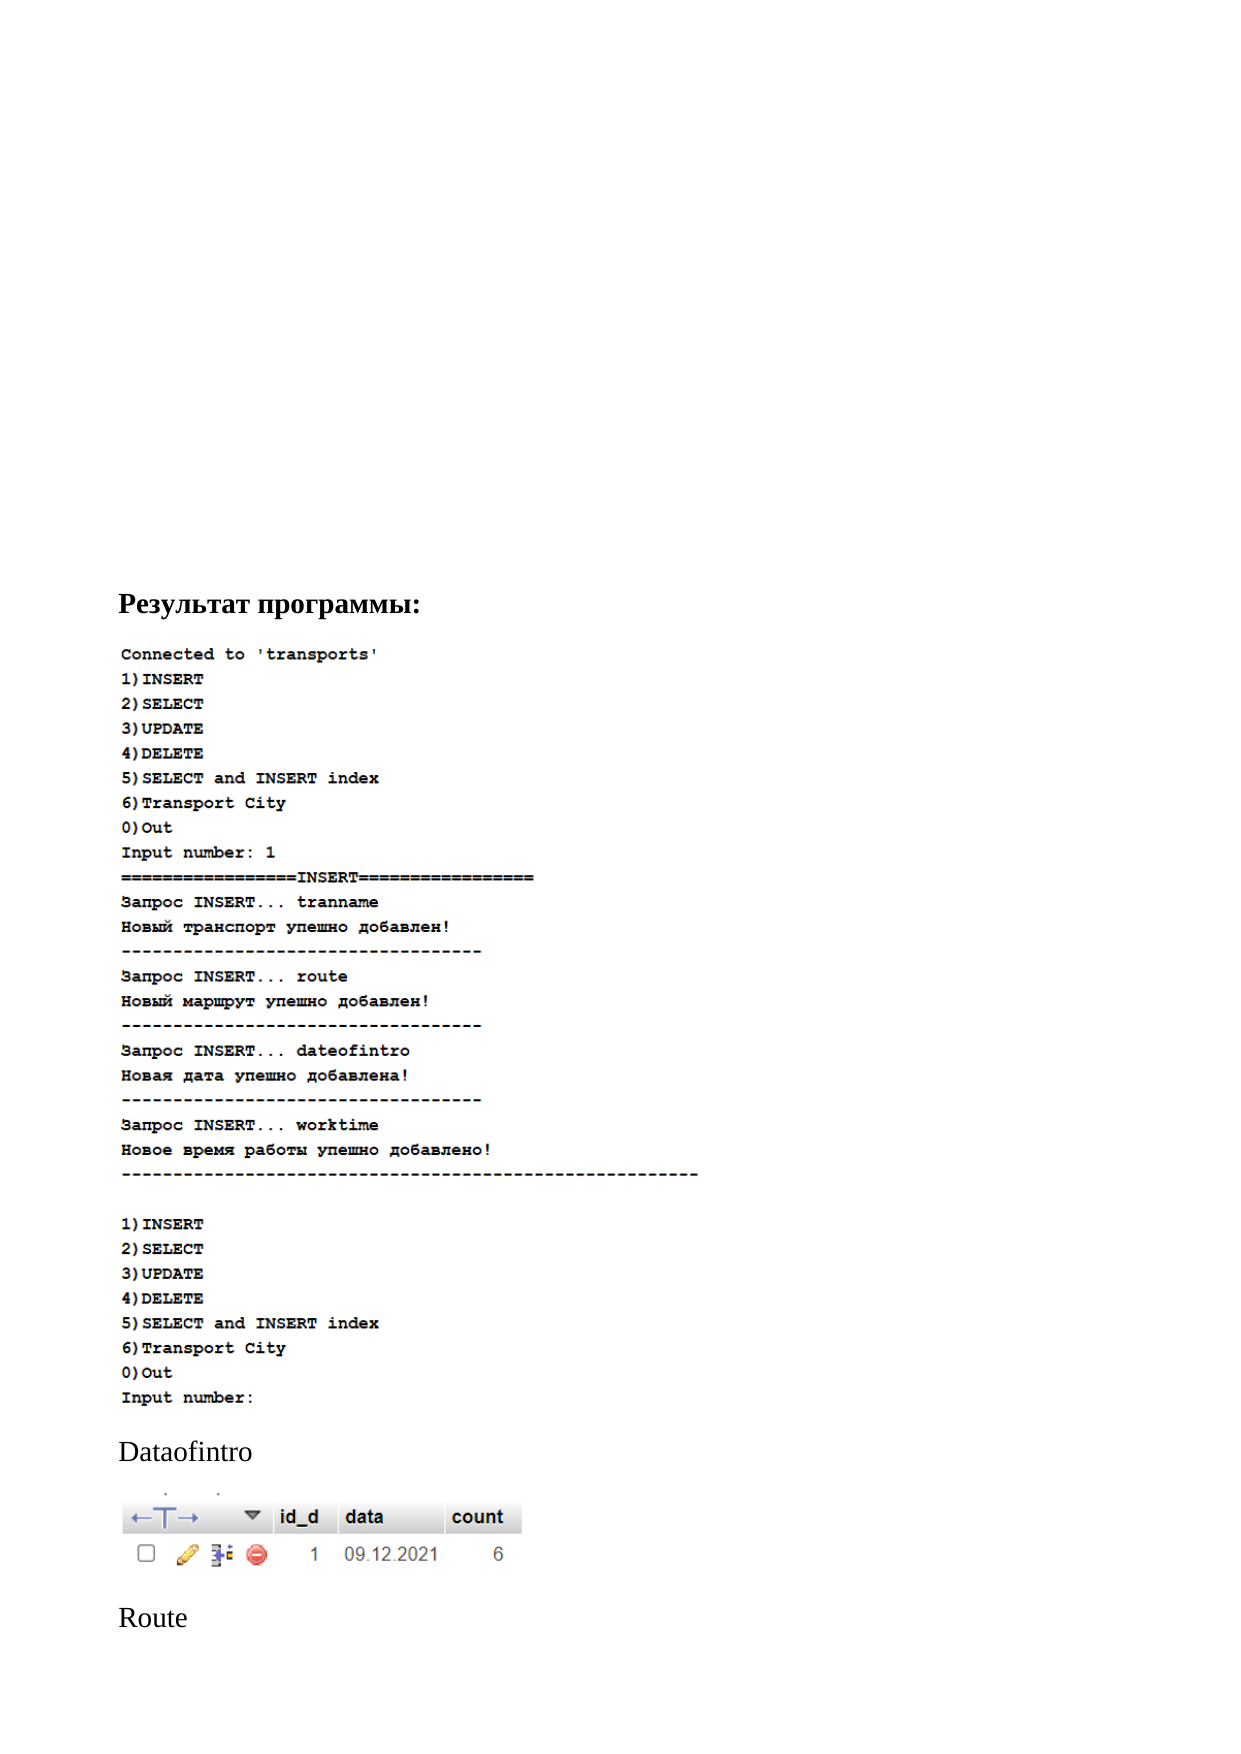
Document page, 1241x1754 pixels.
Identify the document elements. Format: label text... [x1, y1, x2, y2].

picture [118, 644, 731, 1410]
picture [118, 1493, 552, 1576]
text Dataofintro [118, 1434, 1181, 1468]
text Route [118, 1600, 1181, 1634]
text Результат программы: [118, 586, 1181, 619]
